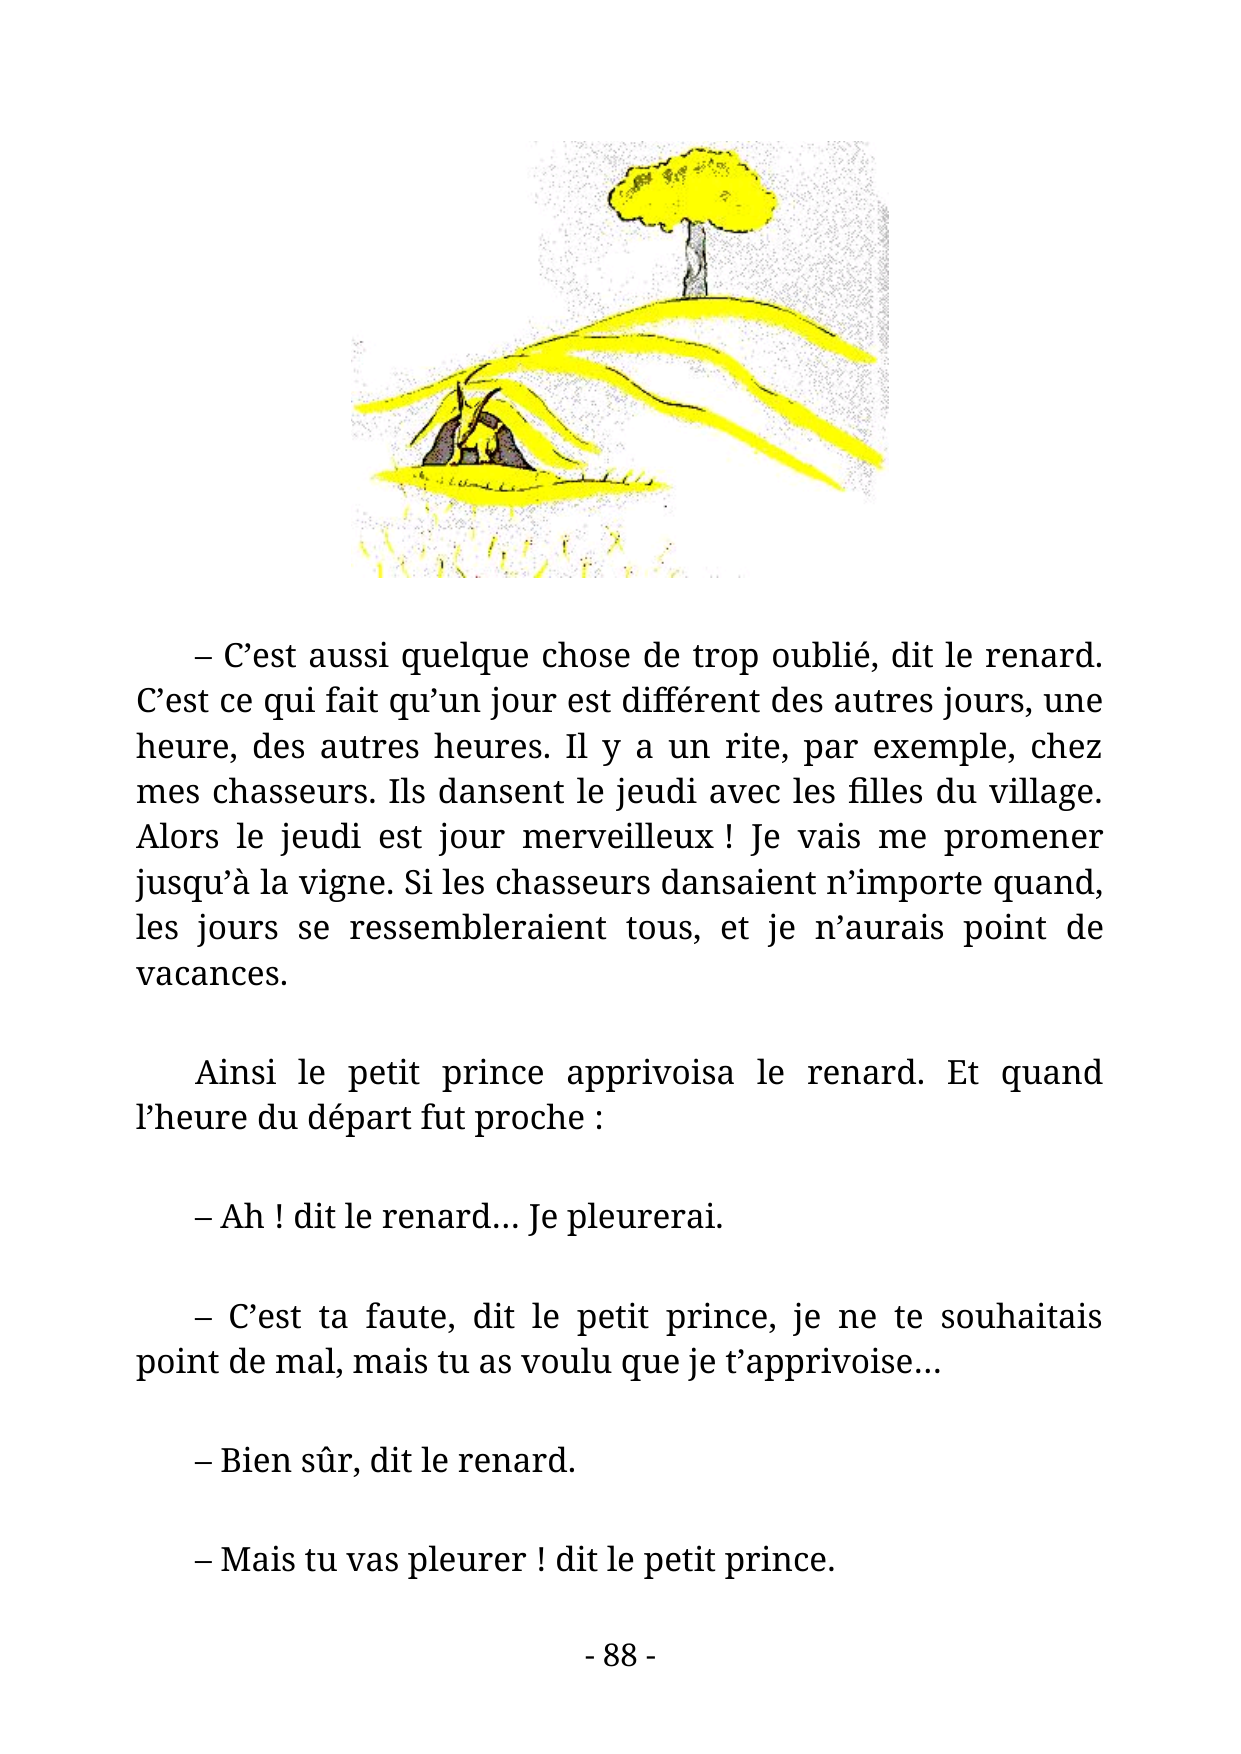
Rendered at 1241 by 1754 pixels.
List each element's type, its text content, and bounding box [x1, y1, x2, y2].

text – Bien sûr, dit le renard. [136, 1437, 1104, 1482]
text – Ah ! dit le renard… Je pleurerai. [136, 1193, 1104, 1239]
text – C’est aussi quelque chose de trop oublié, dit le renard. C’est ce qui fait qu’un jour est différent des autres jours, une heure, des autres heures. Il y a un rite, par exemple, chez mes chasseurs. Ils dansent le jeudi avec les filles du village. Alors le jeudi est jour merveilleux ! Je vais me promener jusqu’à la vigne. Si les chasseurs dansaient n’importe quand, les jours se ressembleraient tous, et je n’aurais point de vacances. [136, 632, 1104, 995]
text – Mais tu vas pleurer ! dit le petit prince. [136, 1536, 1104, 1582]
text Ainsi le petit prince apprivoisa le renard. Et quand l’heure du départ fut proche : [136, 1049, 1104, 1139]
picture [351, 141, 889, 578]
text – C’est ta faute, dit le petit prince, je ne te souhaitais point de mal, mais tu as voulu que je t’apprivoise… [136, 1292, 1104, 1383]
